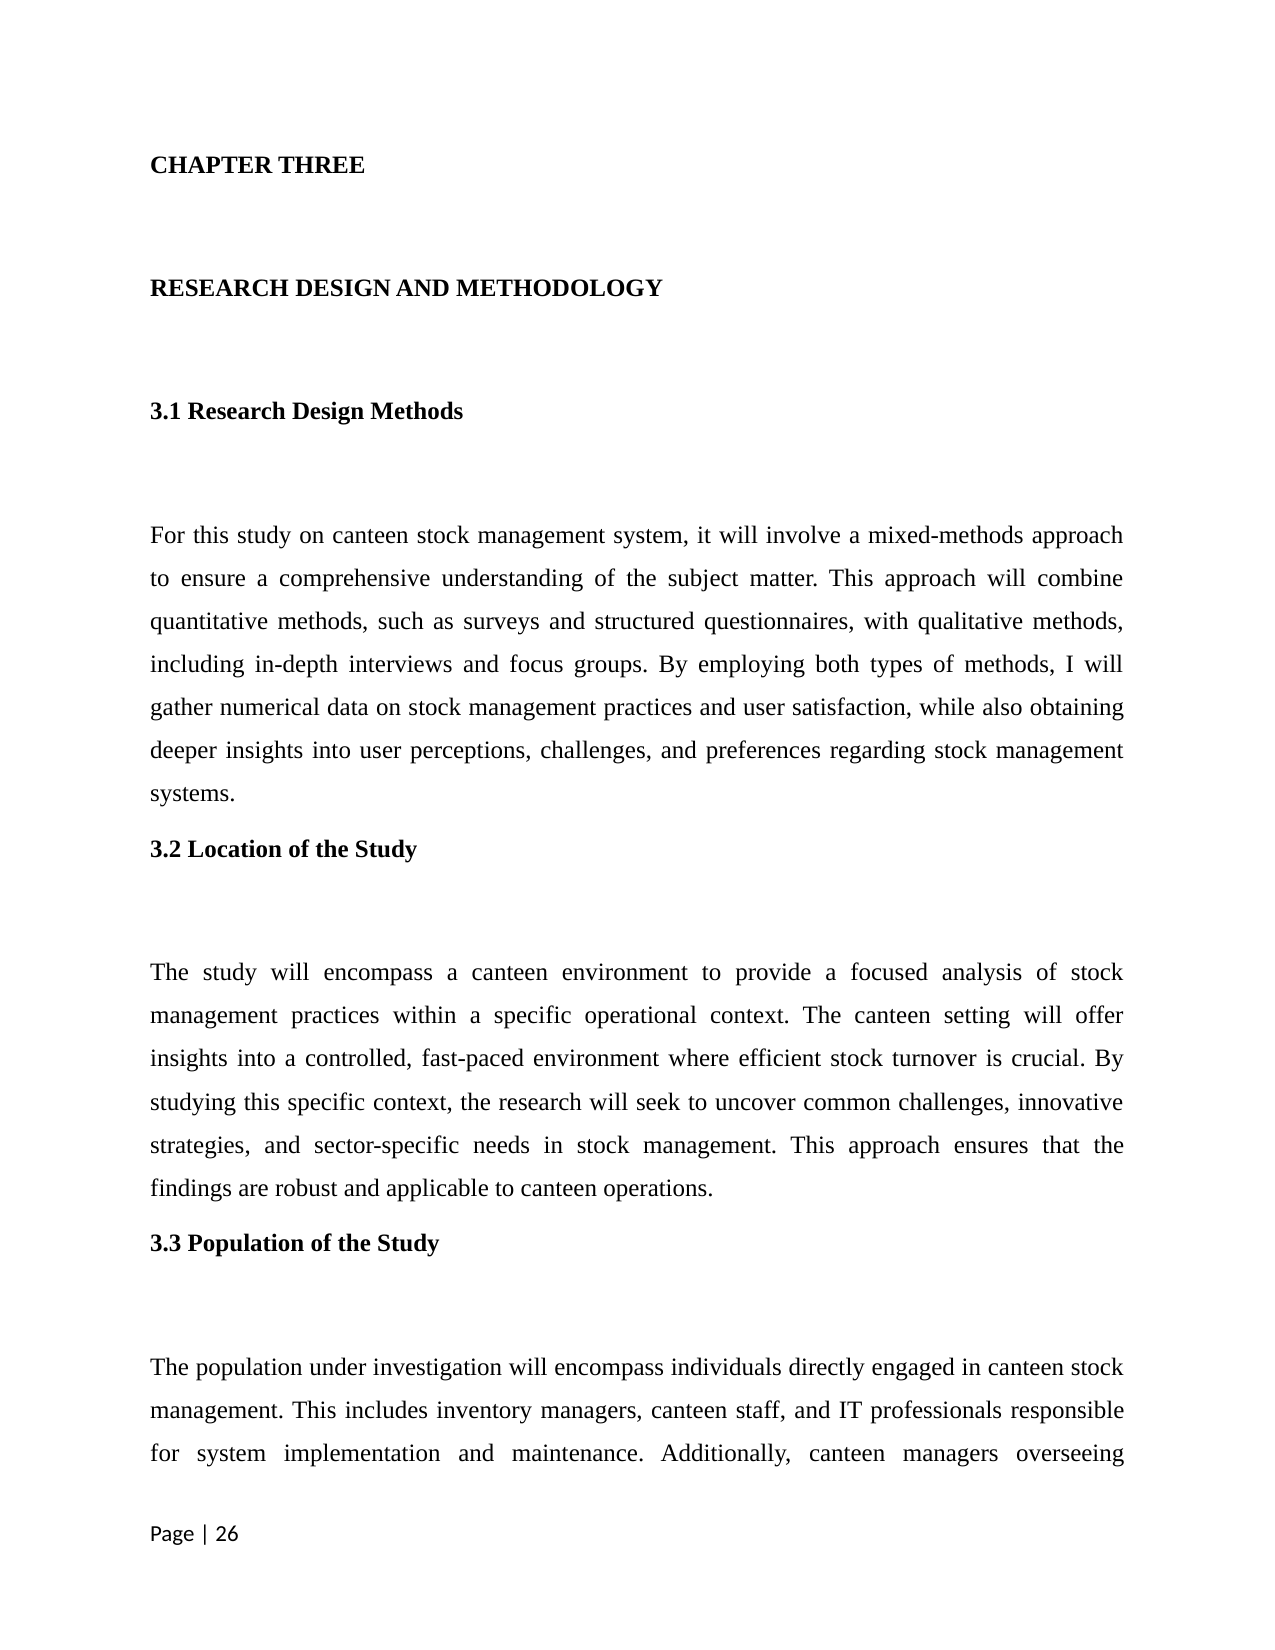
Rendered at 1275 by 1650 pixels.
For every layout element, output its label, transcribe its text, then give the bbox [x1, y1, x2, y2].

text The study will encompass a canteen environment to provide a focused analysis of stock management practices within a specific operational context. The canteen setting will offer insights into a controlled, fast-paced environment where efficient stock turnover is crucial. By studying this specific context, the research will seek to uncover common challenges, innovative strategies, and sector-specific needs in stock management. This approach ensures that the findings are robust and applicable to canteen operations. [150, 957, 1125, 1202]
subtitle 3.1 Research Design Methods [150, 396, 1115, 425]
subtitle 3.2 Location of the Study [150, 834, 1115, 863]
subtitle 3.3 Population of the Study [150, 1228, 1115, 1257]
subtitle RESEARCH DESIGN AND METHODOLOGY [150, 273, 1115, 302]
subtitle CHAPTER THREE [150, 150, 1115, 179]
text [150, 1352, 1125, 1467]
text For this study on canteen stock management system, it will involve a mixed-methods approach to ensure a comprehensive understanding of the subject matter. This approach will combine quantitative methods, such as surveys and structured questionnaires, with qualitative methods, including in-depth interviews and focus groups. By employing both types of methods, I will gather numerical data on stock management practices and user satisfaction, while also obtaining deeper insights into user perceptions, challenges, and preferences regarding stock management systems. [150, 520, 1125, 807]
